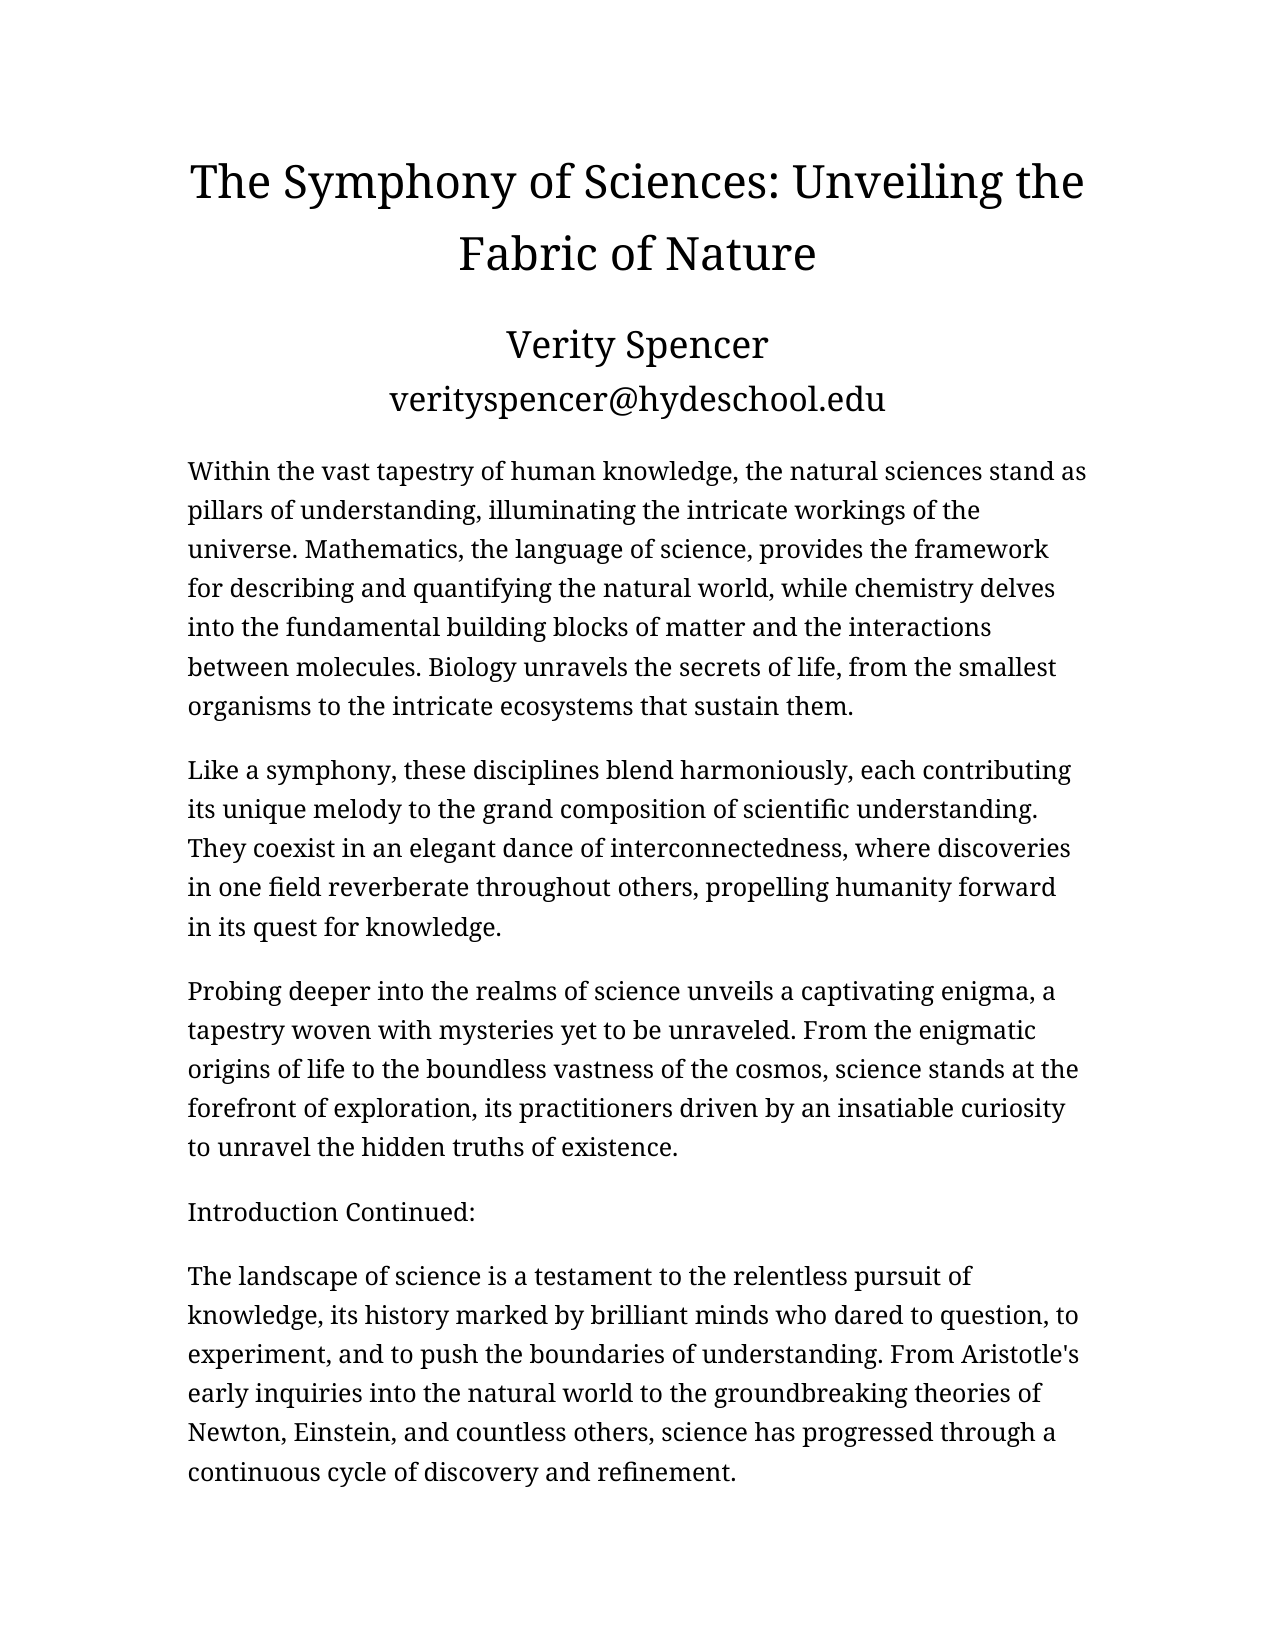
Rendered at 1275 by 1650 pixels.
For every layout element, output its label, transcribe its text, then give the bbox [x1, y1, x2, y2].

text Verity Spencer verityspencer@hydeschool.edu [187, 318, 1087, 422]
text Like a symphony, these disciplines blend harmoniously, each contributing its unique melody to the grand composition of scientific understanding. They coexist in an elegant dance of interconnectedness, where discoveries in one field reverberate throughout others, propelling humanity forward in its quest for knowledge. [187, 752, 1087, 943]
text Introduction Continued: [187, 1194, 1087, 1228]
text The Symphony of Sciences: Unveiling the Fabric of Nature [187, 150, 1087, 284]
text Probing deeper into the realms of science unveils a captivating enigma, a tapestry woven with mysteries yet to be unraveled. From the enigmatic origins of life to the boundless vastness of the cosmos, science stands at the forefront of exploration, its practitioners driven by an insatiable curiosity to unravel the hidden truths of existence. [187, 973, 1087, 1164]
text The landscape of science is a testament to the relentless pursuit of knowledge, its history marked by brilliant minds who dared to question, to experiment, and to push the boundaries of understanding. From Aristotle's early inquiries into the natural world to the groundbreaking theories of Newton, Einstein, and countless others, science has progressed through a continuous cycle of discovery and refinement. [187, 1258, 1087, 1488]
text Within the vast tapestry of human knowledge, the natural sciences stand as pillars of understanding, illuminating the intricate workings of the universe. Mathematics, the language of science, provides the framework for describing and quantifying the natural world, while chemistry delves into the fundamental building blocks of matter and the interactions between molecules. Biology unravels the secrets of life, from the smallest organisms to the intricate ecosystems that sustain them. [187, 453, 1087, 722]
